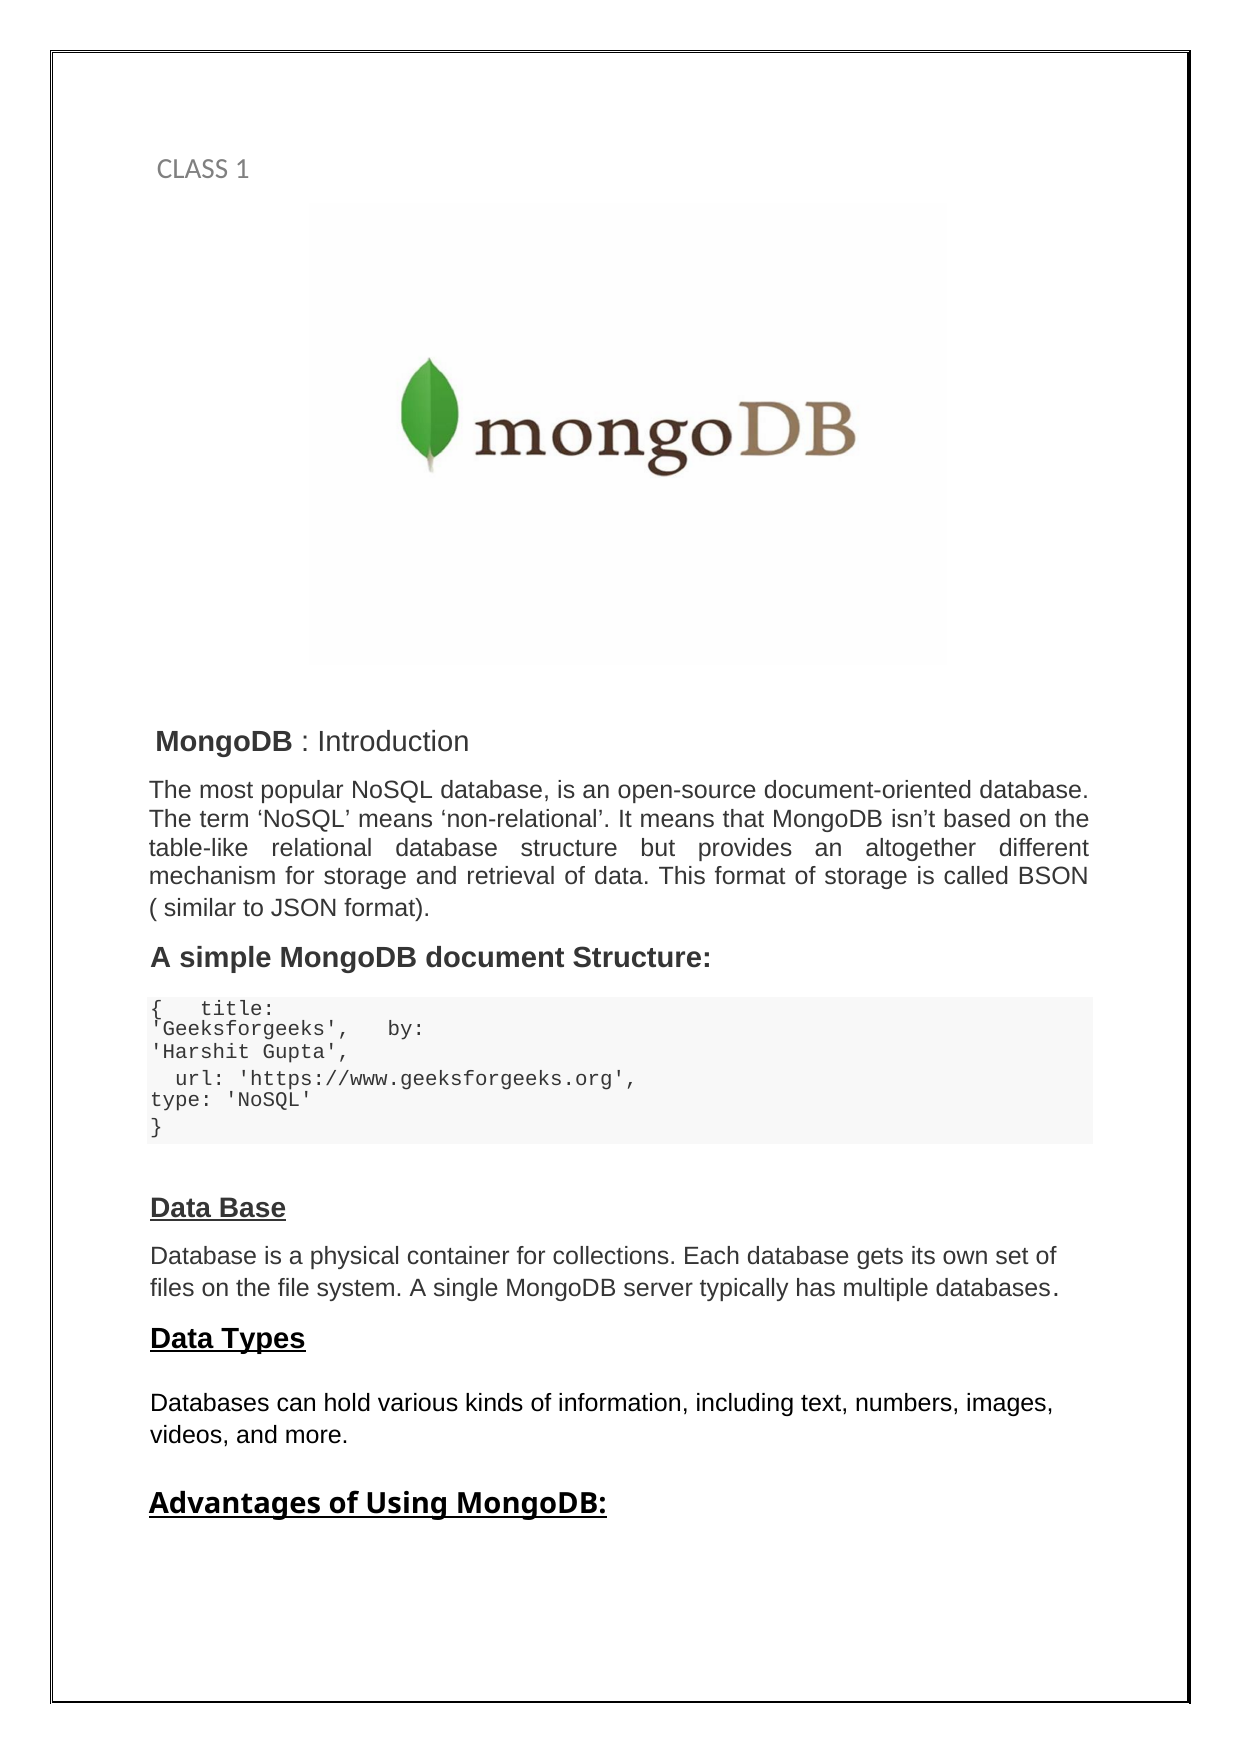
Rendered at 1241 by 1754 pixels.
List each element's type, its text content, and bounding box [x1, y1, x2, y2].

table_header { title: 'Geeksforgeeks', by: 'Harshit Gupta', url: 'https://www.geeksforgeeks.org', type: 'NoSQL' } [147, 997, 1093, 1144]
text A simple MongoDB document Structure: [150, 940, 1091, 973]
text The most popular NoSQL database, is an open-source document-oriented database. The term ‘NoSQL’ means ‘non-relational’. It means that MongoDB isn’t based on the table-like relational database structure but provides an altogether different mechanism for storage and retrieval of data. This format of storage is called BSON ( similar to JSON format). [148, 776, 1091, 922]
subtitle Advantages of Using MongoDB: [148, 1482, 1092, 1522]
text Data Types [150, 1321, 1091, 1355]
text Databases can hold various kinds of information, including text, numbers, images, videos, and more. [150, 1388, 1091, 1449]
picture [308, 202, 948, 665]
text CLASS 1 [150, 151, 1091, 186]
text MongoDB : Introduction [150, 724, 1091, 758]
text Database is a physical container for collections. Each database gets its own set of files on the file system. A single MongoDB server typically has multiple databases. [150, 1241, 1091, 1303]
text Data Base [150, 1191, 1091, 1223]
